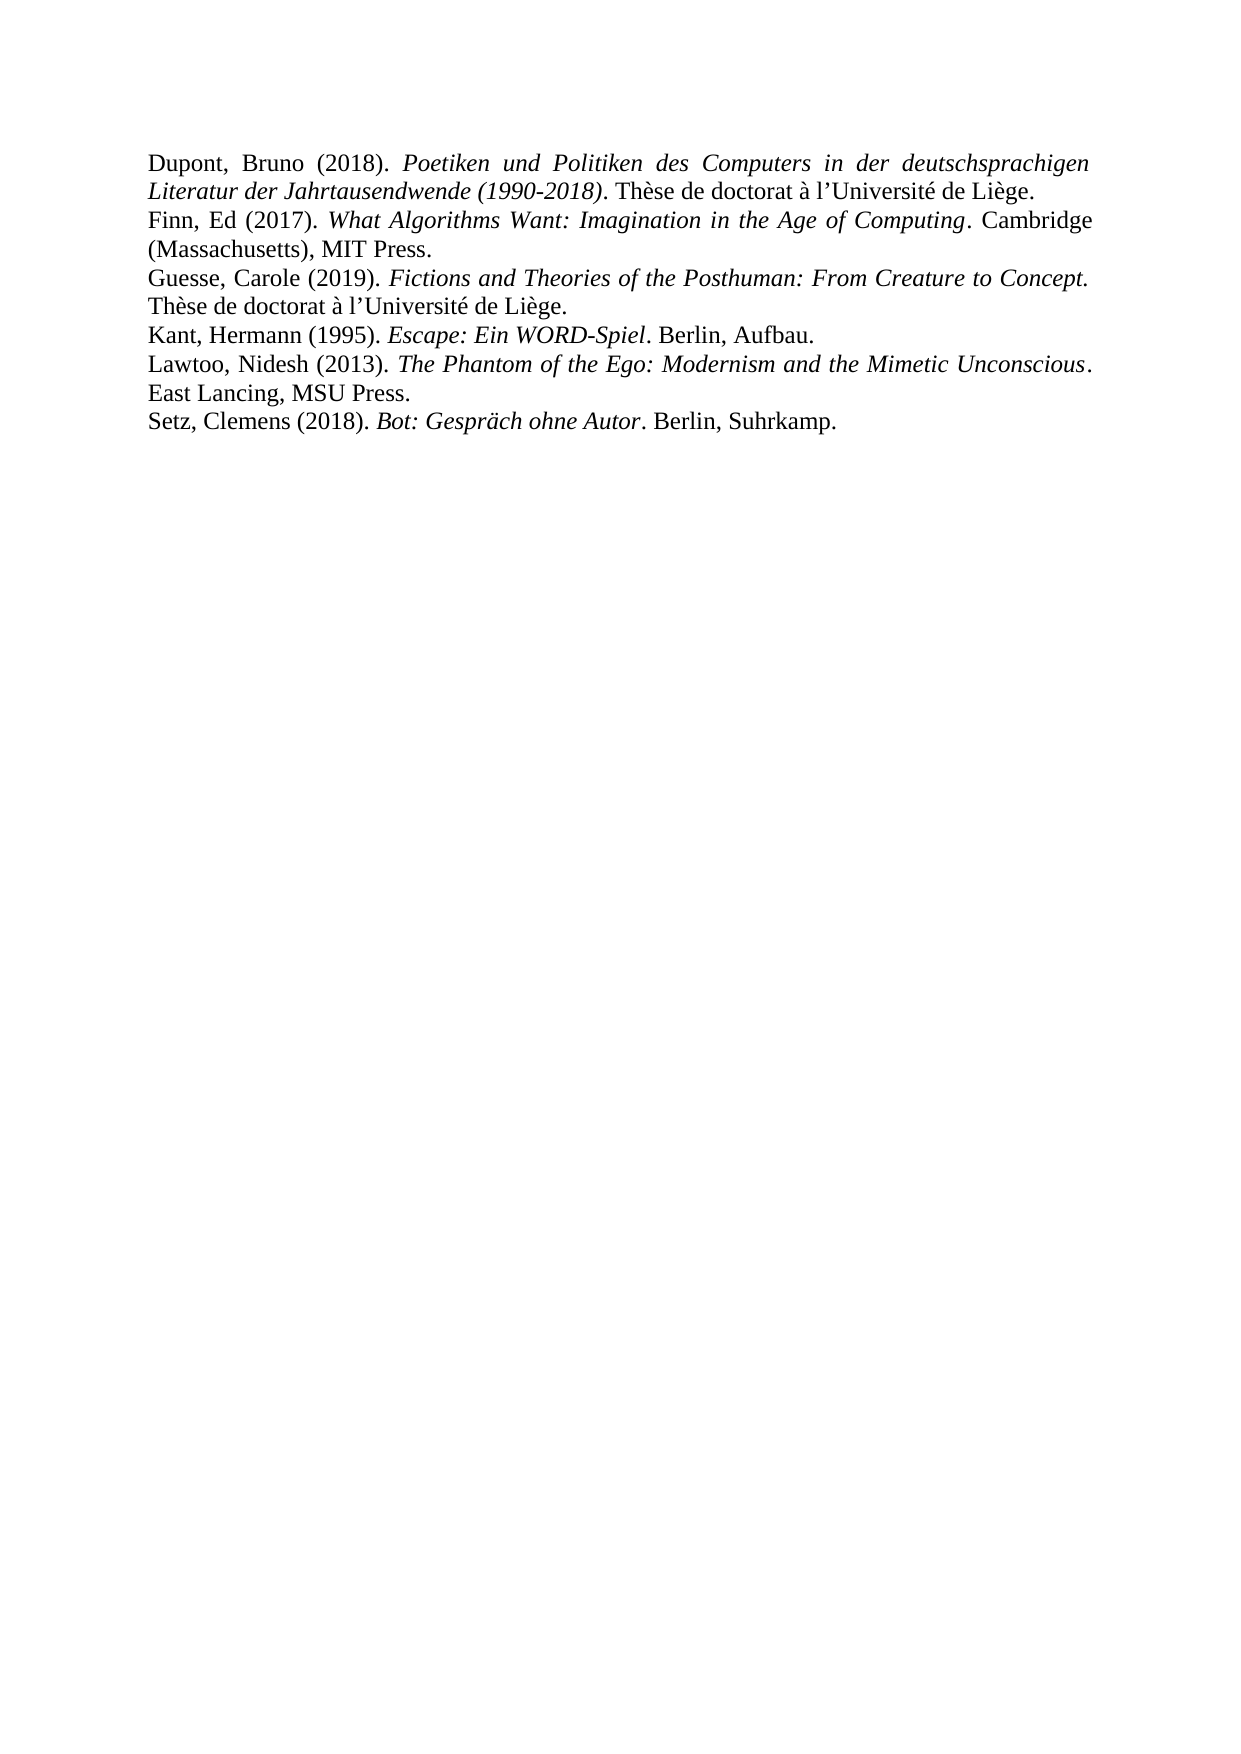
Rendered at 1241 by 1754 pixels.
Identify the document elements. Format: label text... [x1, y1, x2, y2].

text Lawtoo, Nidesh (2013). The Phantom of the Ego: Modernism and the Mimetic Unconscious. East Lancing, MSU Press. [148, 349, 1093, 406]
text Finn, Ed (2017). What Algorithms Want: Imagination in the Age of Computing. Cambridge (Massachusetts), MIT Press. [148, 205, 1093, 263]
text Kant, Hermann (1995). Escape: Ein WORD-Spiel. Berlin, Aufbau. [148, 320, 1093, 349]
text Setz, Clemens (2018). Bot: Gespräch ohne Autor. Berlin, Suhrkamp. [148, 406, 1093, 435]
text Dupont, Bruno (2018). Poetiken und Politiken des Computers in der deutschsprachigen Literatur der Jahrtausendwende (1990-2018). Thèse de doctorat à l’Université de Liège. [148, 148, 1093, 205]
text Guesse, Carole (2019). Fictions and Theories of the Posthuman: From Creature to Concept. Thèse de doctorat à l’Université de Liège. [148, 263, 1093, 320]
